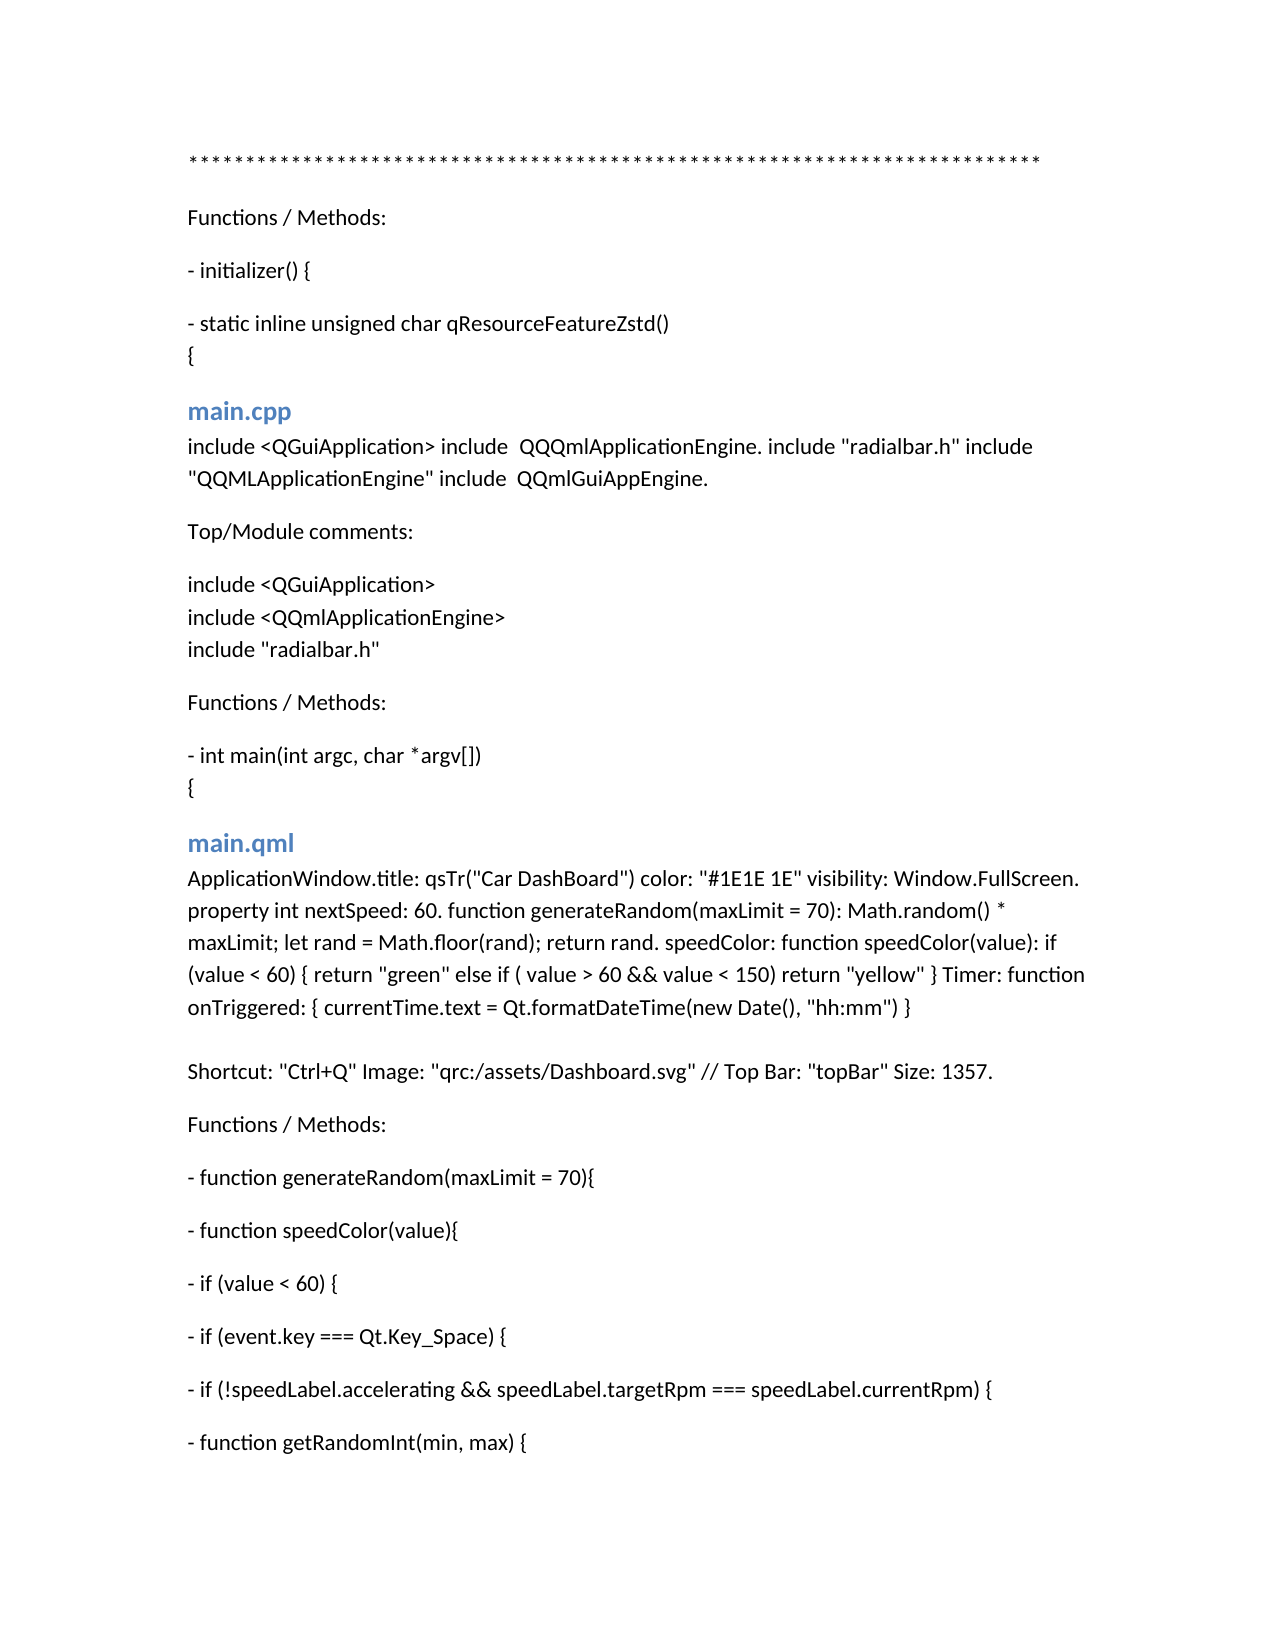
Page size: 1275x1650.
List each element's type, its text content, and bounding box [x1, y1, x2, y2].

text Top/Module comments: [187, 517, 1087, 545]
text Functions / Methods: [187, 688, 1087, 716]
text - initializer() { [187, 256, 1087, 284]
text - int main(int argc, char *argv[]) { [187, 741, 1087, 801]
text - if (event.key === Qt.Key_Space) { [187, 1322, 1087, 1350]
text - if (!speedLabel.accelerating && speedLabel.targetRpm === speedLabel.currentRpm) { [187, 1375, 1087, 1403]
text Functions / Methods: [187, 1110, 1087, 1138]
text ApplicationWindow.title: qsTr("Car DashBoard") color: "#1E1E 1E" visibility: Window.FullScreen. property int nextSpeed: 60. function generateRandom(maxLimit = 70): Math.random() * maxLimit; let rand = Math.floor(rand); return rand. speedColor: function speedColor(value): if (value < 60) { return "green" else if ( value > 60 && value < 150) return "yellow" } Timer: function onTriggered: { currentTime.text = Qt.formatDateTime(new Date(), "hh:mm") } Shortcut: "Ctrl+Q" Image: "qrc:/assets/Dashboard.svg" // Top Bar: "topBar" Size: 1357. [187, 864, 1087, 1085]
subtitle main.cpp [187, 394, 1087, 427]
text - function speedColor(value){ [187, 1216, 1087, 1244]
text - if (value < 60) { [187, 1269, 1087, 1297]
text - function generateRandom(maxLimit = 70){ [187, 1163, 1087, 1191]
text - static inline unsigned char qResourceFeatureZstd() { [187, 309, 1087, 369]
subtitle main.qml [187, 826, 1087, 859]
text include <QGuiApplication> include <QQmlApplicationEngine> include "radialbar.h" [187, 570, 1087, 663]
text - function getRandomInt(min, max) { [187, 1428, 1087, 1456]
text Functions / Methods: [187, 203, 1087, 231]
text include <QGuiApplication> include QQQmlApplicationEngine. include "radialbar.h" include "QQMLApplicationEngine" include QQmlGuiAppEngine. [187, 432, 1087, 492]
text *************************************************************************** [187, 150, 1087, 178]
